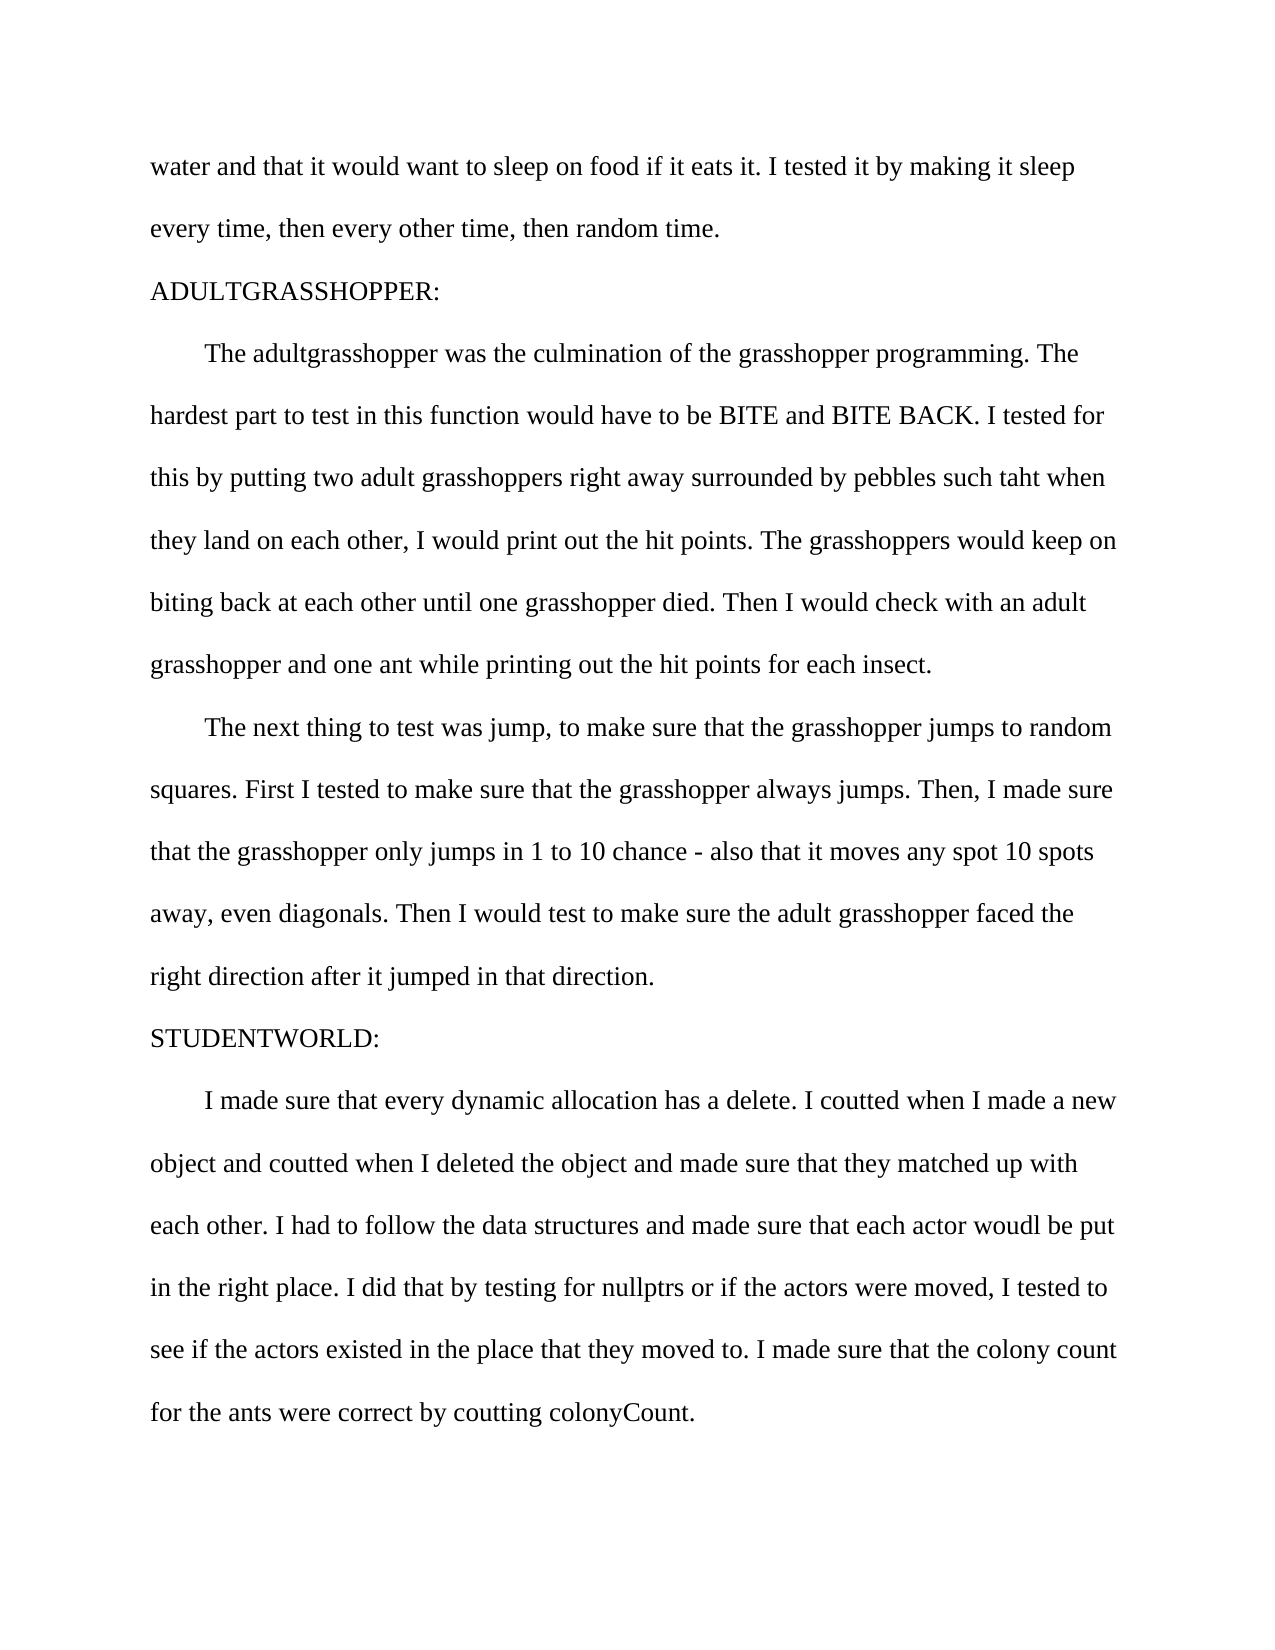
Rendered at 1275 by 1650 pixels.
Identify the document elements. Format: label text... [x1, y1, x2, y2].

text The next thing to test was jump, to make sure that the grasshopper jumps to random squares. First I tested to make sure that the grasshopper always jumps. Then, I made sure that the grasshopper only jumps in 1 to 10 chance - also that it moves any spot 10 spots away, even diagonals. Then I would test to make sure the adult grasshopper faced the right direction after it jumped in that direction. [150, 711, 1125, 991]
text The adultgrasshopper was the culmination of the grasshopper programming. The hardest part to test in this function would have to be BITE and BITE BACK. I tested for this by putting two adult grasshoppers right away surrounded by pebbles such taht when they land on each other, I would print out the hit points. The grasshoppers would keep on biting back at each other until one grasshopper died. Then I would check with an adult grasshopper and one ant while printing out the hit points for each insect. [150, 337, 1125, 679]
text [150, 150, 1125, 243]
text ADULTGRASSHOPPER: [150, 274, 1125, 306]
text I made sure that every dynamic allocation has a delete. I coutted when I made a new object and coutted when I deleted the object and made sure that they matched up with each other. I had to follow the data structures and made sure that each actor woudl be put in the right place. I did that by testing for nullptrs or if the actors were moved, I tested to see if the actors existed in the place that they moved to. I made sure that the colony count for the ants were correct by coutting colonyCount. [150, 1084, 1125, 1427]
text STUDENTWORLD: [150, 1022, 1125, 1053]
